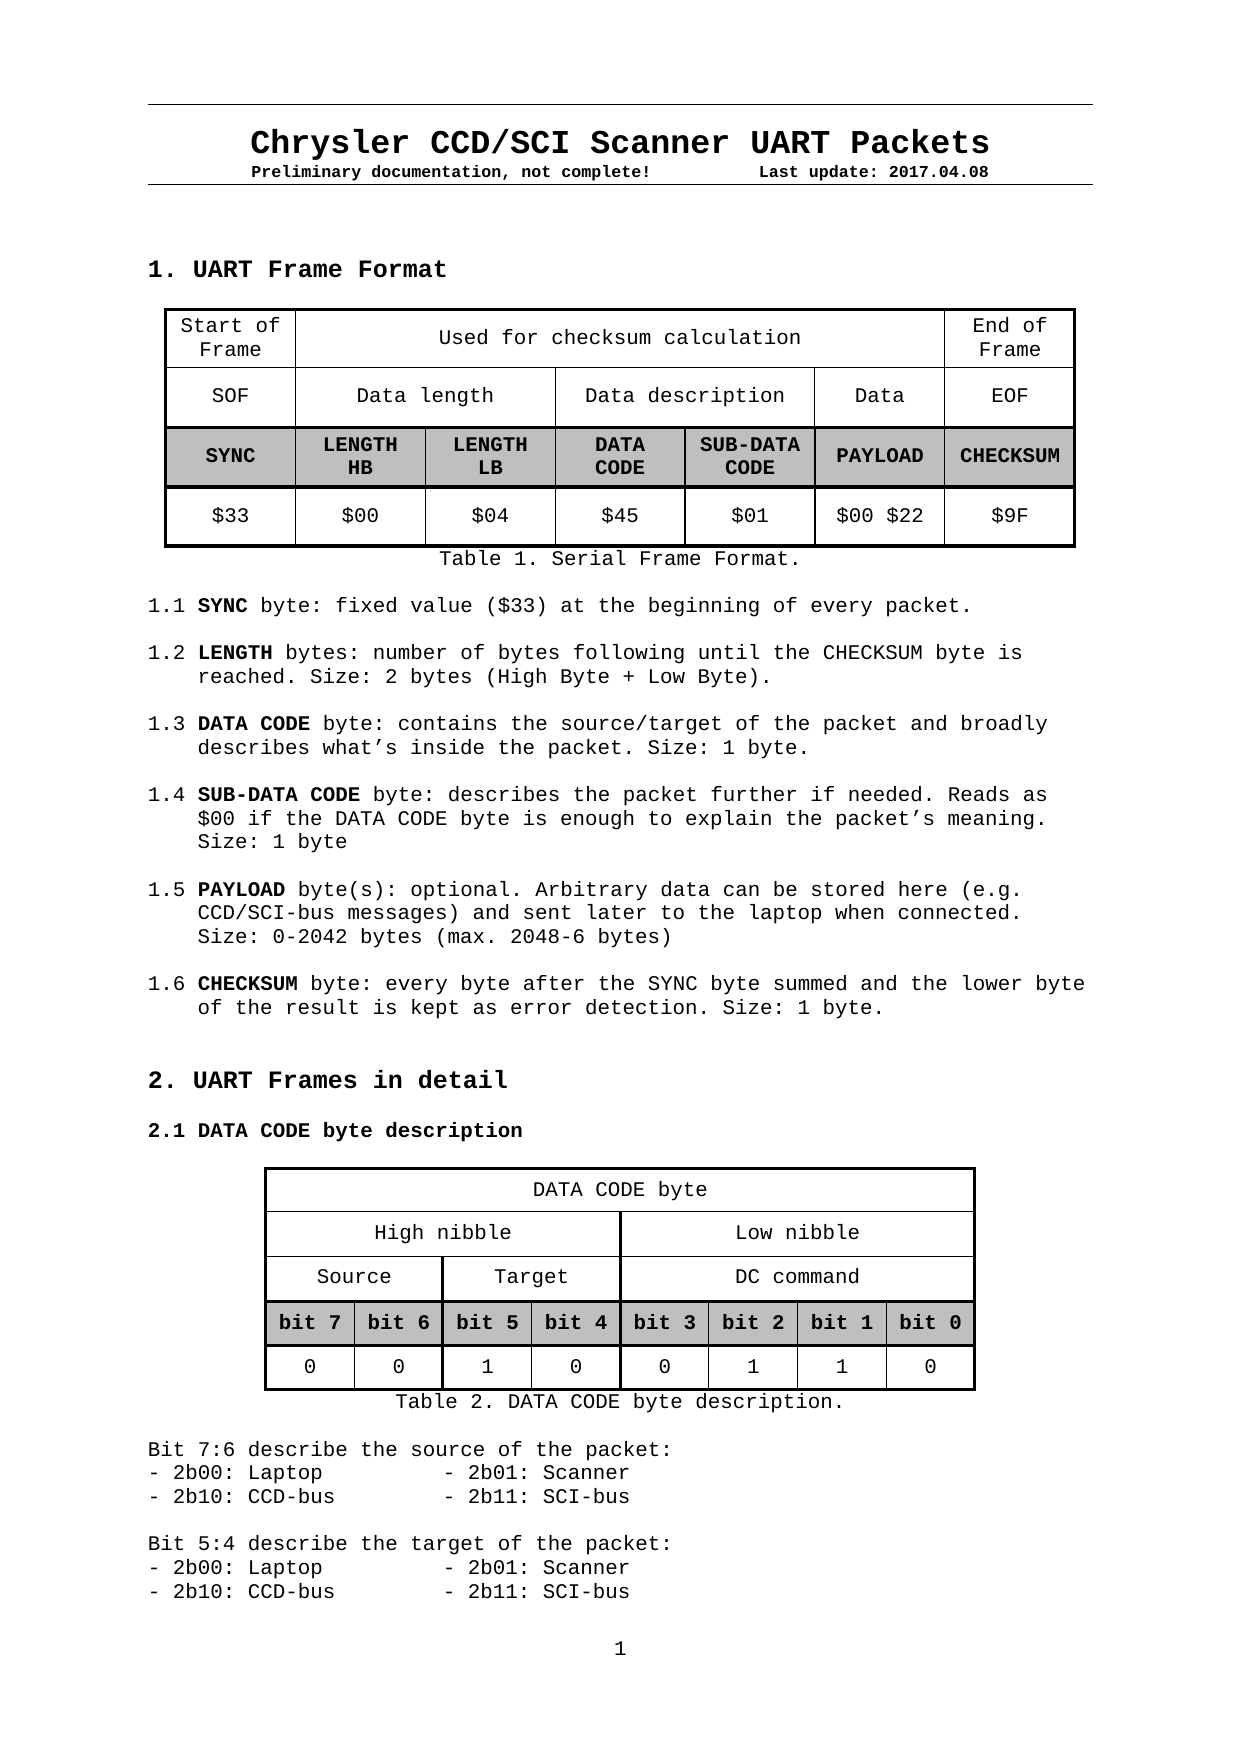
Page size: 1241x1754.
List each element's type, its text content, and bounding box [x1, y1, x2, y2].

table_cell SYNC [167, 429, 295, 485]
table_cell $33 [167, 489, 295, 544]
table_cell $04 [426, 489, 555, 544]
text Bit 7:6 describe the source of the packet: - 2b00: Laptop - 2b01: Scanner - 2b10: CCD-bus - 2b11: SCI-bus Bit 5:4 describe the target of the packet: - 2b00: Laptop - 2b01: Scanner - 2b10: CCD-bus - 2b11: SCI-bus [148, 1415, 1093, 1604]
table_cell 1 [709, 1347, 797, 1388]
text 1. UART Frame Format [148, 256, 1093, 284]
table_header Start of Frame [167, 311, 295, 367]
table_cell 0 [355, 1347, 441, 1388]
text Chrysler CCD/SCI Scanner UART Packets [148, 125, 1093, 160]
table_cell $00 $22 [816, 489, 944, 544]
table_cell $9F [945, 489, 1073, 544]
table_cell 1 [444, 1347, 531, 1388]
text 1.3 DATA CODE byte: contains the source/target of the packet and broadly describes what’s inside the packet. Size: 1 byte. [148, 713, 1093, 760]
table_cell $01 [686, 489, 814, 544]
table_cell bit 4 [532, 1303, 619, 1344]
table_cell LENGTH LB [426, 429, 555, 485]
table_cell 1 [798, 1347, 886, 1388]
text 1.2 LENGTH bytes: number of bytes following until the CHECKSUM byte is reached. Size: 2 bytes (High Byte + Low Byte). [148, 642, 1093, 689]
table_cell bit 0 [887, 1303, 973, 1344]
table_cell Low nibble [622, 1212, 973, 1256]
text 1.5 PAYLOAD byte(s): optional. Arbitrary data can be stored here (e.g. CCD/SCI-bus messages) and sent later to the laptop when connected. Size: 0-2042 bytes (max. 2048-6 bytes) [148, 878, 1093, 949]
text Table 2. DATA CODE byte description. [148, 1391, 1093, 1415]
table_cell PAYLOAD [816, 429, 944, 485]
table_cell Data [815, 368, 944, 426]
table_cell 0 [887, 1347, 973, 1388]
table_cell CHECKSUM [945, 429, 1073, 485]
text 2. UART Frames in detail [148, 1068, 1093, 1096]
table_cell $45 [556, 489, 684, 544]
table_cell Source [267, 1257, 441, 1300]
table_cell bit 5 [444, 1303, 531, 1344]
table_header End of Frame [945, 311, 1073, 367]
text Table 1. Serial Frame Format. [148, 547, 1093, 571]
text 2.1 DATA CODE byte description [148, 1120, 1093, 1143]
table_cell SOF [167, 368, 295, 426]
table_cell EOF [945, 368, 1073, 426]
table_cell Data description [556, 368, 814, 426]
table_cell LENGTH HB [296, 429, 425, 485]
table_cell bit 1 [798, 1303, 886, 1344]
table_cell Target [444, 1257, 619, 1300]
table_cell SUB-DATA CODE [686, 429, 814, 485]
text 1.4 SUB-DATA CODE byte: describes the packet further if needed. Reads as $00 if the DATA CODE byte is enough to explain the packet’s meaning. Size: 1 byte [148, 784, 1093, 855]
text 1.1 SYNC byte: fixed value ($33) at the beginning of every packet. [148, 595, 1093, 618]
table_cell bit 6 [355, 1303, 441, 1344]
table_cell High nibble [267, 1212, 619, 1256]
table_header Used for checksum calculation [296, 311, 944, 367]
text 1.6 CHECKSUM byte: every byte after the SYNC byte summed and the lower byte of the result is kept as error detection. Size: 1 byte. [148, 973, 1093, 1020]
table_header DATA CODE byte [267, 1170, 973, 1211]
table_cell bit 3 [622, 1303, 708, 1344]
table_cell DC command [622, 1257, 973, 1300]
text Preliminary documentation, not complete! Last update: 2017.04.08 [148, 160, 1093, 184]
table_cell Data length [296, 368, 555, 426]
table_cell 0 [622, 1347, 708, 1388]
table_cell bit 7 [267, 1303, 354, 1344]
table_cell $00 [296, 489, 425, 544]
table_cell bit 2 [709, 1303, 797, 1344]
table_cell DATA CODE [556, 429, 684, 485]
table_cell 0 [267, 1347, 354, 1388]
table_cell 0 [532, 1347, 619, 1388]
